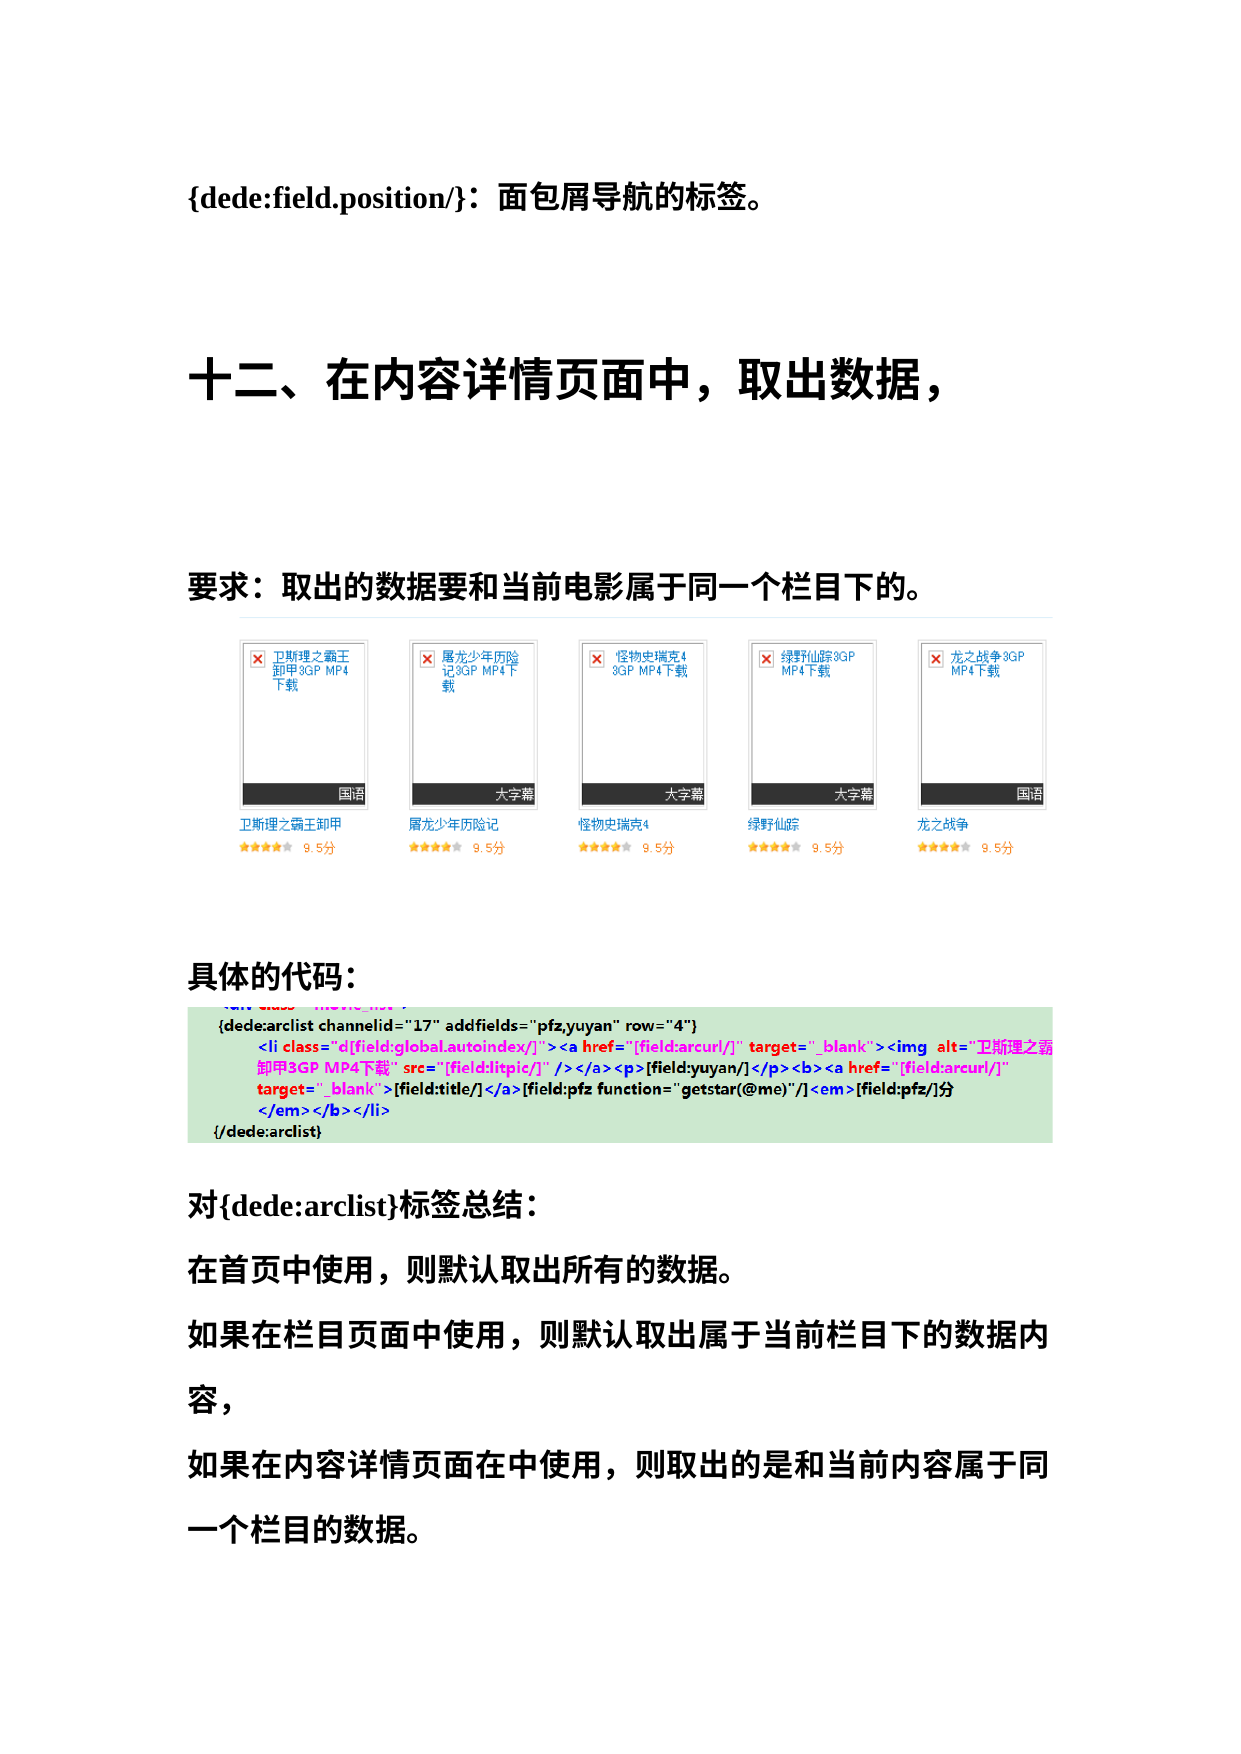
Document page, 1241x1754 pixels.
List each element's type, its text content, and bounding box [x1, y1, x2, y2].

text 如果在内容详情页面在中使用，则取出的是和当前内容属于同一个栏目的数据。 [187, 1430, 1053, 1560]
subtitle 十二、在内容详情页面中，取出数据， [187, 327, 1053, 425]
text 具体的代码： [187, 943, 1053, 1007]
picture [187, 1007, 1053, 1143]
picture [187, 617, 1053, 876]
text 对{dede:arclist}标签总结： [187, 1170, 1053, 1235]
text {dede:field.position/}：面包屑导航的标签。 [187, 162, 1053, 227]
text 在首页中使用，则默认取出所有的数据。 [187, 1235, 1053, 1300]
text 如果在栏目页面中使用，则默认取出属于当前栏目下的数据内容， [187, 1300, 1053, 1430]
text 要求：取出的数据要和当前电影属于同一个栏目下的。 [187, 553, 1053, 617]
